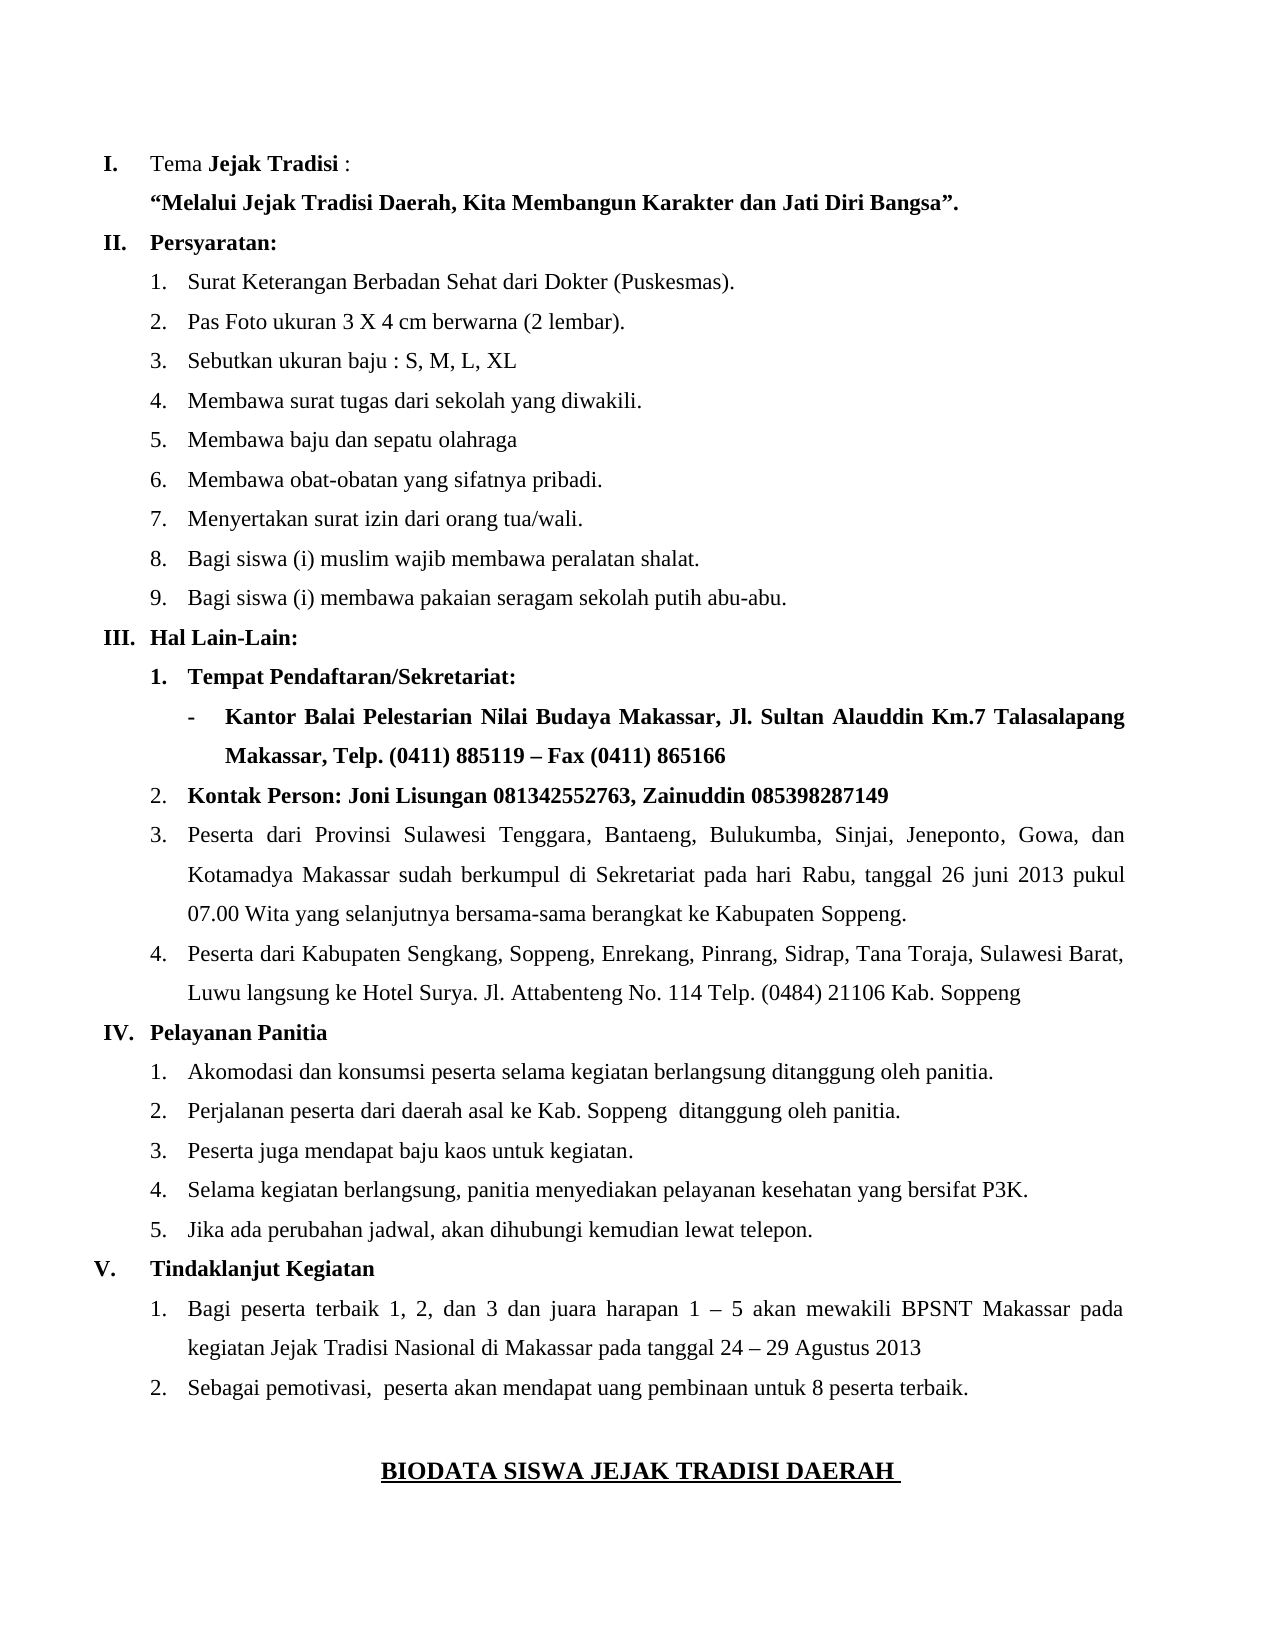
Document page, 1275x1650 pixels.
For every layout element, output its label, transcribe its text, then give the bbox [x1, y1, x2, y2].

list Tempat Pendaftaran/Sekretariat: [150, 663, 1125, 689]
list Peserta dari Provinsi Sulawesi Tenggara, Bantaeng, Bulukumba, Sinjai, Jeneponto, Gowa, dan Kotamadya Makassar sudah berkumpul di Sekretariat pada hari Rabu, tanggal 26 juni 2013 pukul 07.00 Wita yang selanjutnya bersama-sama berangkat ke Kabupaten Soppeng. [150, 821, 1125, 926]
list Sebutkan ukuran baju : S, M, L, XL [150, 347, 1125, 374]
list Peserta dari Kabupaten Sengkang, Soppeng, Enrekang, Pinrang, Sidrap, Tana Toraja, Sulawesi Barat, Luwu langsung ke Hotel Surya. Jl. Attabenteng No. 114 Telp. (0484) 21106 Kab. Soppeng [150, 939, 1125, 1005]
text BIODATA SISWA JEJAK TRADISI DAERAH [150, 1456, 1125, 1485]
list Kontak Person: Joni Lisungan 081342552763, Zainuddin 085398287149 [150, 782, 1125, 808]
list Surat Keterangan Berbadan Sehat dari Dokter (Puskesmas). [150, 268, 1125, 295]
list Membawa baju dan sepatu olahraga [150, 426, 1125, 453]
list Tema Jejak Tradisi : [103, 150, 1125, 176]
list Hal Lain-Lain: [103, 624, 1125, 650]
list Persyaratan: [103, 229, 1125, 255]
list Membawa surat tugas dari sekolah yang diwakili. [150, 387, 1125, 413]
list Sebagai pemotivasi, peserta akan mendapat uang pembinaan untuk 8 peserta terbaik. [150, 1374, 1125, 1400]
list Bagi siswa (i) muslim wajib membawa peralatan shalat. [150, 545, 1125, 571]
list Menyertakan surat izin dari orang tua/wali. [150, 505, 1125, 532]
list Akomodasi dan konsumsi peserta selama kegiatan berlangsung ditanggung oleh panitia. [150, 1058, 1125, 1084]
list Bagi siswa (i) membawa pakaian seragam sekolah putih abu-abu. [150, 584, 1125, 611]
list Jika ada perubahan jadwal, akan dihubungi kemudian lewat telepon. [150, 1216, 1125, 1242]
list Bagi peserta terbaik 1, 2, dan 3 dan juara harapan 1 – 5 akan mewakili BPSNT Makassar pada kegiatan Jejak Tradisi Nasional di Makassar pada tanggal 24 – 29 Agustus 2013 [150, 1295, 1125, 1361]
list Selama kegiatan berlangsung, panitia menyediakan pelayanan kesehatan yang bersifat P3K. [150, 1176, 1125, 1203]
list Kantor Balai Pelestarian Nilai Budaya Makassar, Jl. Sultan Alauddin Km.7 Talasalapang Makassar, Telp. (0411) 885119 – Fax (0411) 865166 [187, 703, 1125, 768]
list Membawa obat-obatan yang sifatnya pribadi. [150, 466, 1125, 492]
list Pelayanan Panitia [103, 1018, 1125, 1045]
list Pas Foto ukuran 3 X 4 cm berwarna (2 lembar). [150, 308, 1125, 334]
list Peserta juga mendapat baju kaos untuk kegiatan. [150, 1137, 1125, 1163]
list Tindaklanjut Kegiatan [94, 1255, 1125, 1282]
list “Melalui Jejak Tradisi Daerah, Kita Membangun Karakter dan Jati Diri Bangsa”. [150, 189, 1125, 216]
list Perjalanan peserta dari daerah asal ke Kab. Soppeng ditanggung oleh panitia. [150, 1097, 1125, 1124]
